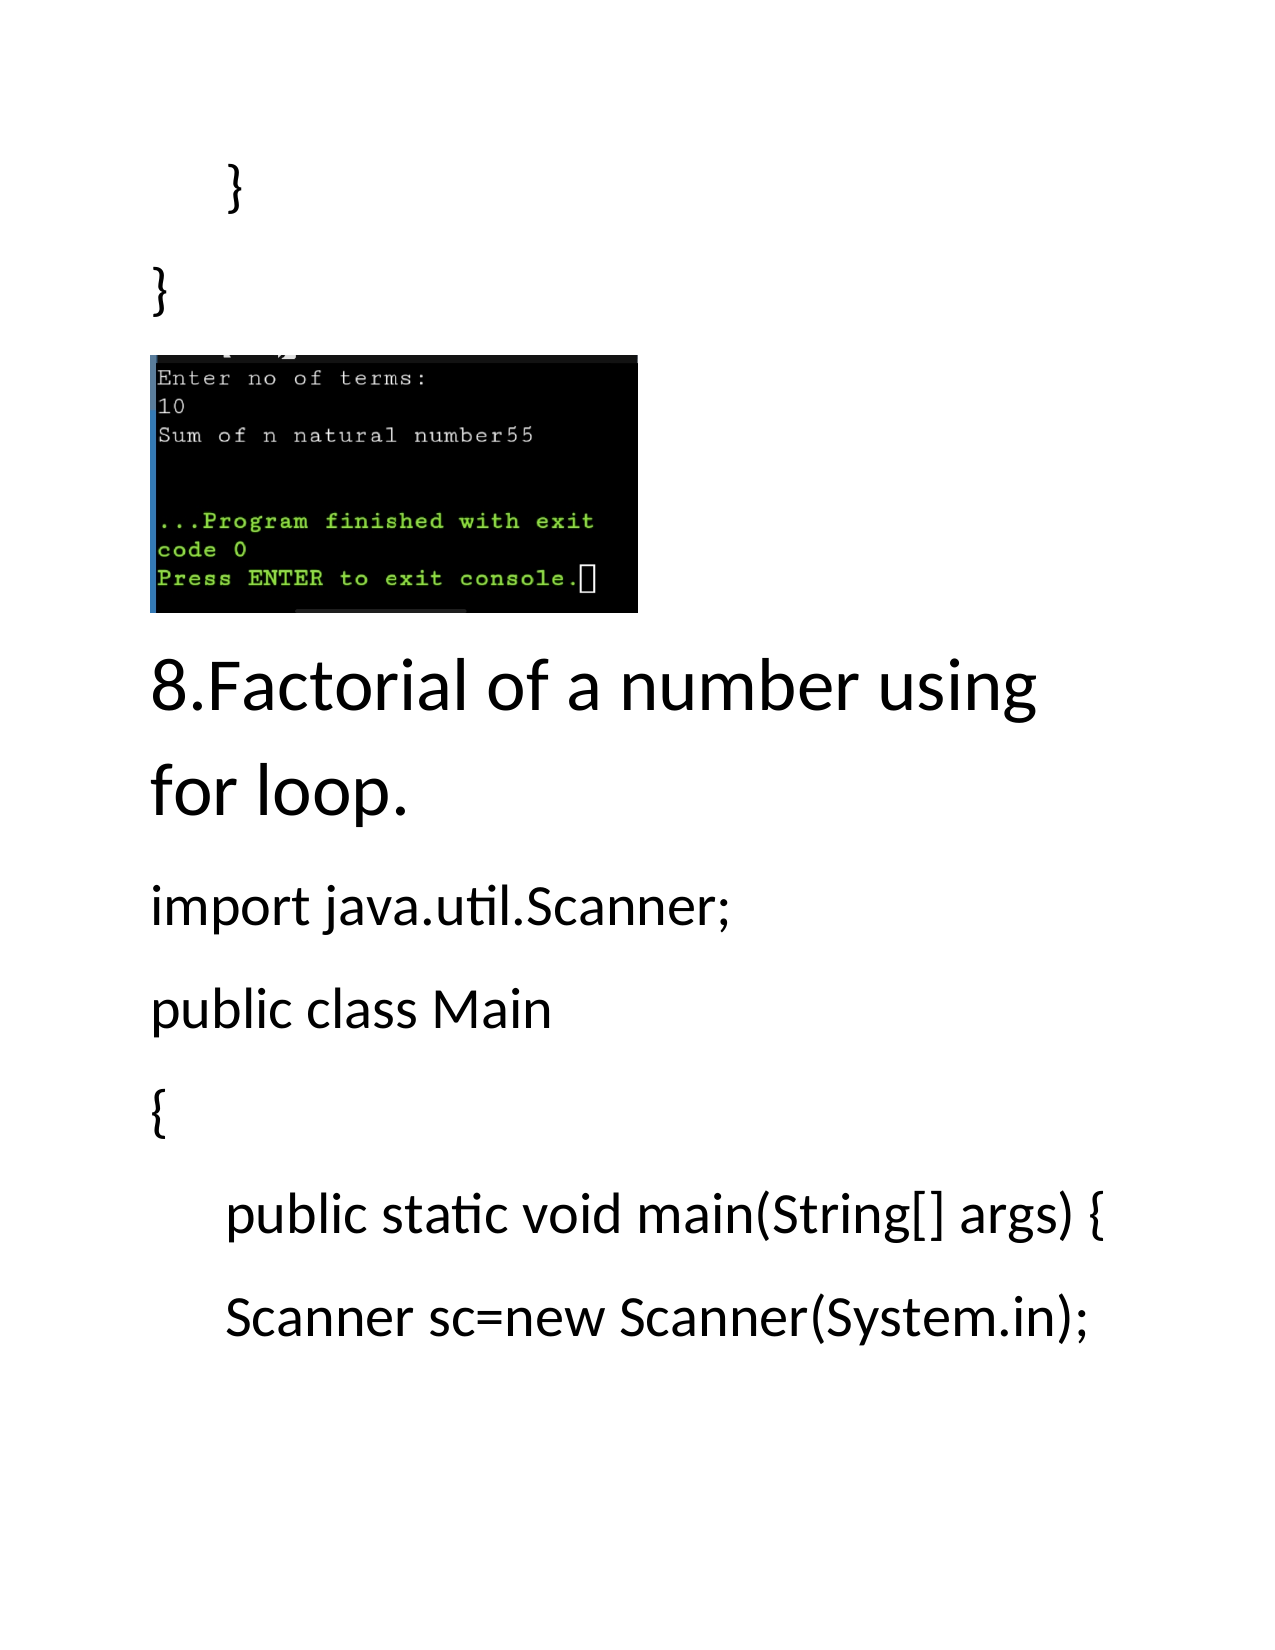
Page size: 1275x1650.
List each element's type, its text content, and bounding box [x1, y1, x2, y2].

text public class Main [150, 972, 1125, 1043]
text public static void main(String[] args) { [150, 1177, 1125, 1248]
text import java.util.Scanner; [150, 869, 1125, 940]
picture [150, 355, 638, 613]
text } [150, 150, 1125, 221]
text Scanner sc=new Scanner(System.in); [150, 1280, 1125, 1351]
text } [150, 253, 1125, 324]
text { [150, 1074, 1125, 1146]
text 8.Factorial of a number using for loop. [150, 638, 1125, 834]
